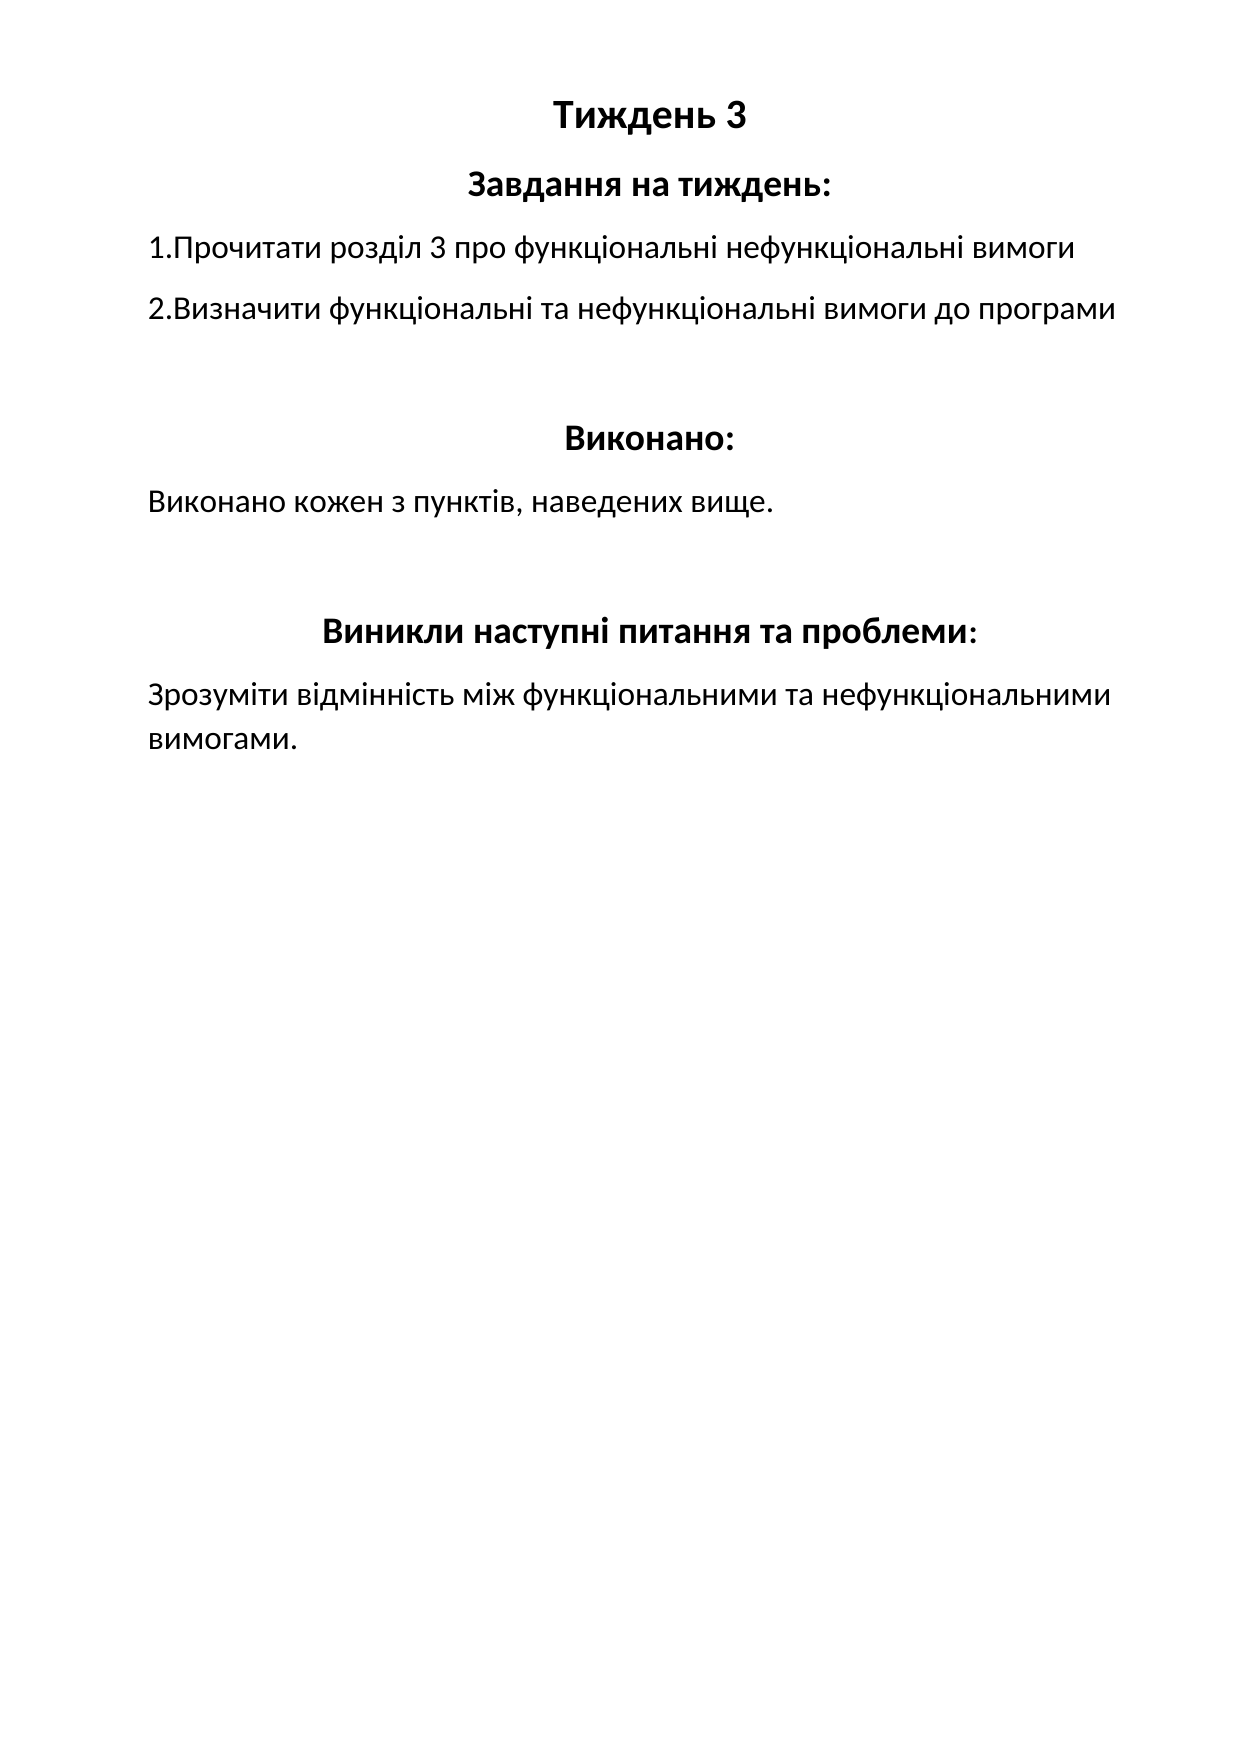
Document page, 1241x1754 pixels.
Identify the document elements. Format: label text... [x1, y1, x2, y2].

text Завдання на тиждень: [148, 160, 1152, 206]
text Зрозуміти відмінність між функціональними та нефункціональними вимогами. [148, 673, 1152, 757]
text 2.Визначити функціональні та нефункціональні вимоги до програми [148, 287, 1152, 328]
text Виконано кожен з пунктів, наведених вище. [148, 480, 1152, 521]
text 1.Прочитати розділ 3 про функціональні нефункціональні вимоги [148, 226, 1152, 267]
text Виникли наступні питання та проблеми: [148, 607, 1152, 652]
text Тиждень 3 [148, 88, 1152, 139]
text Виконано: [148, 414, 1152, 459]
